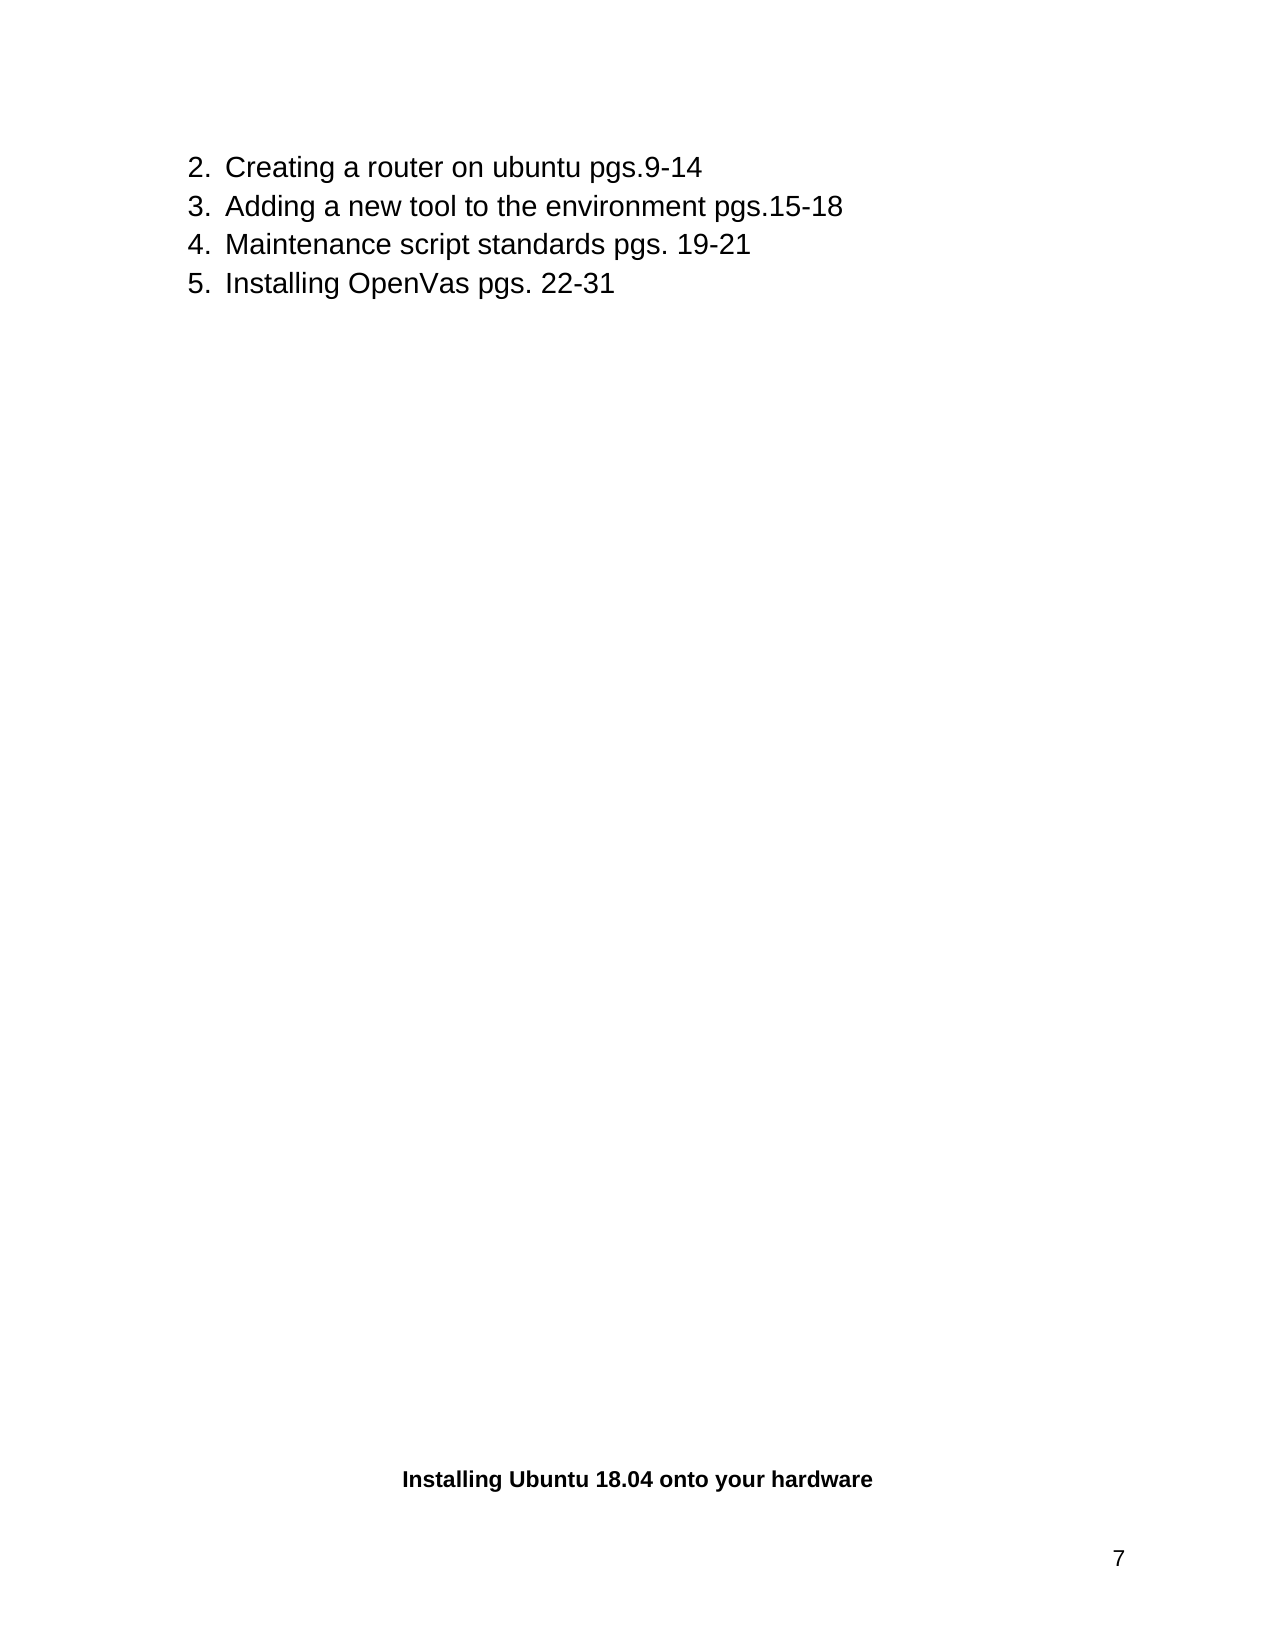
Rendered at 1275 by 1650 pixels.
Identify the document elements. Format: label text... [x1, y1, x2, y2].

list Maintenance script standards pgs. 19-21 [187, 227, 1125, 261]
list Installing OpenVas pgs. 22-31 [187, 266, 1125, 299]
text Installing Ubuntu 18.04 onto your hardware [150, 1466, 1125, 1492]
list Creating a router on ubuntu pgs.9-14 [187, 150, 1125, 183]
list Adding a new tool to the environment pgs.15-18 [187, 188, 1125, 222]
